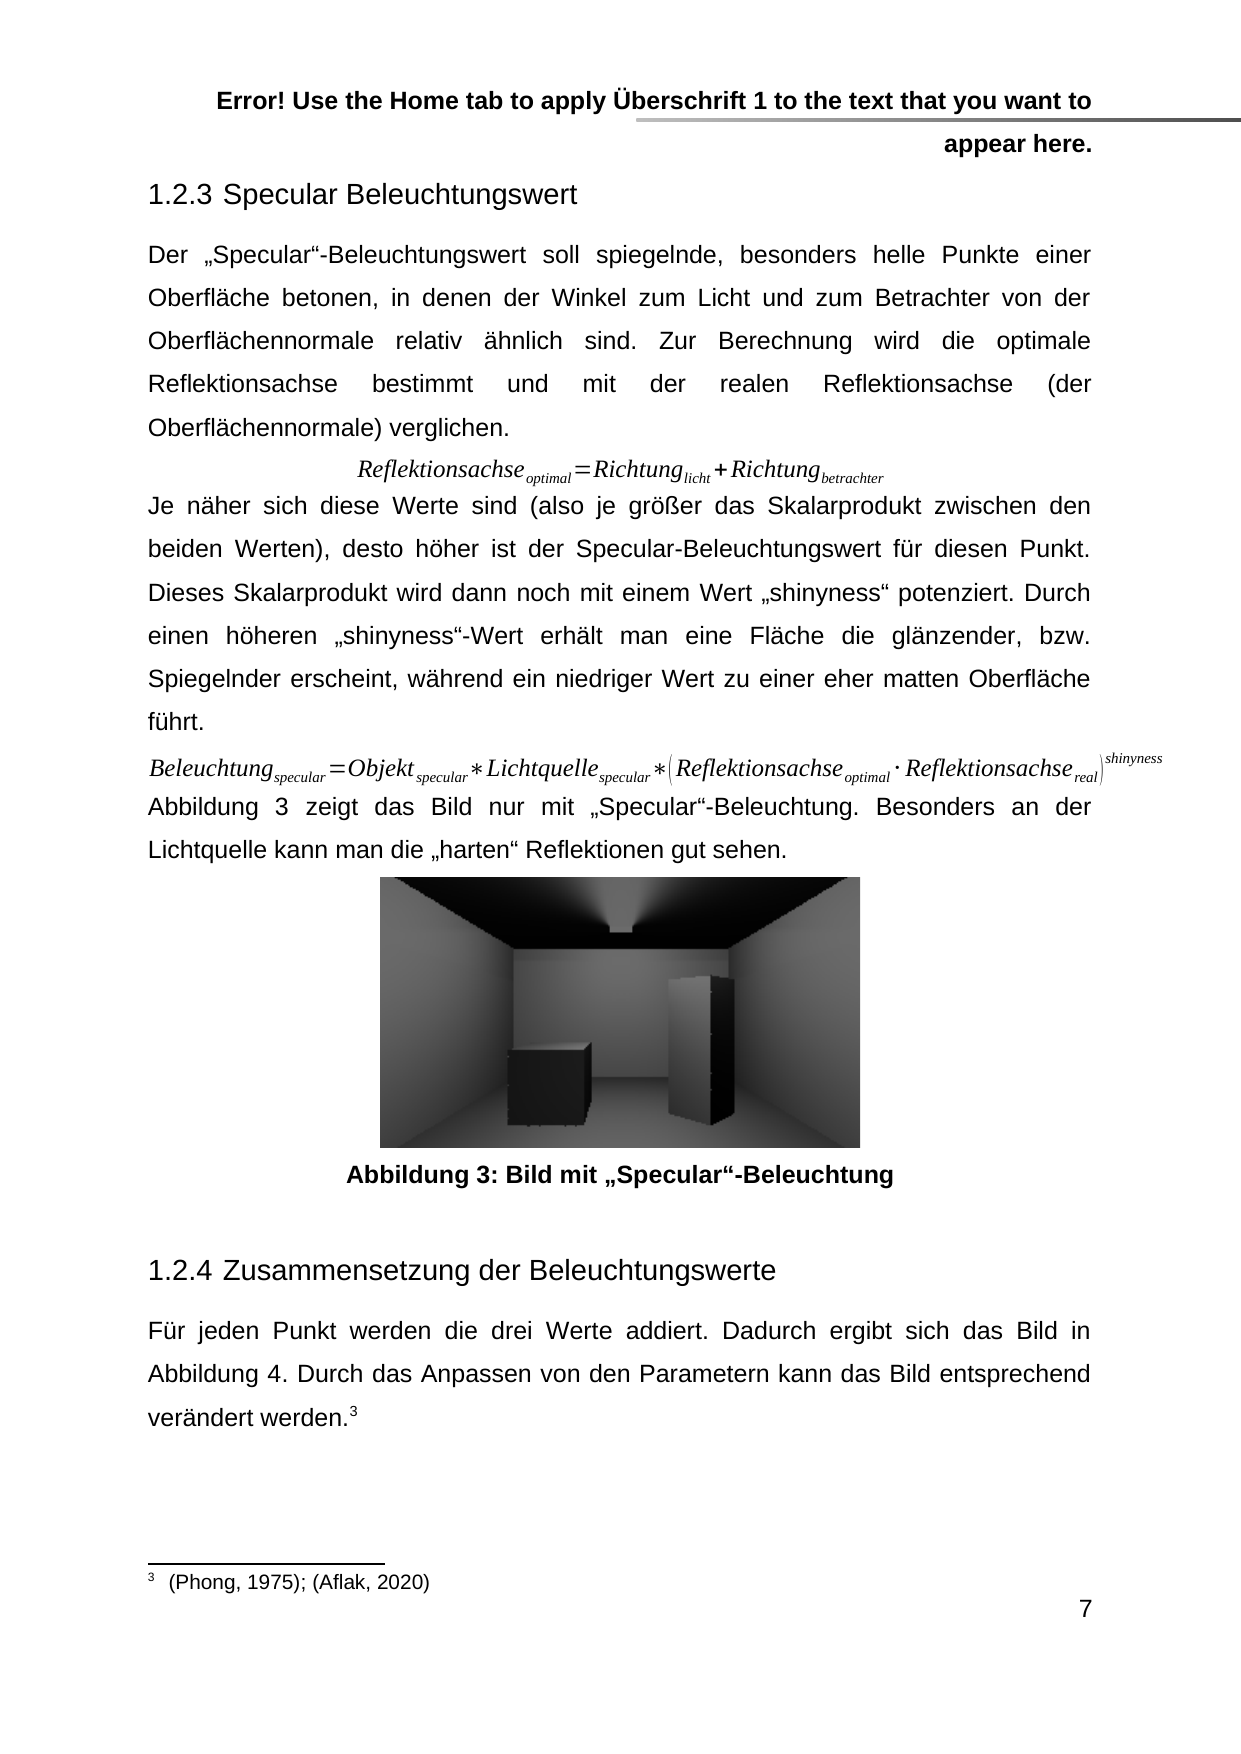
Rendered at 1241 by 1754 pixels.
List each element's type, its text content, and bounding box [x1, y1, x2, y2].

text Der „Specular“-Beleuchtungswert soll spiegelnde, besonders helle Punkte einer Oberfläche betonen, in denen der Winkel zum Licht und zum Betrachter von der Oberflächennormale relativ ähnlich sind. Zur Berechnung wird die optimale Reflektionsachse bestimmt und mit der realen Reflektionsachse (der Oberflächennormale) verglichen. [148, 240, 1092, 441]
text Je näher sich diese Werte sind (also je größer das Skalarprodukt zwischen den beiden Werten), desto höher ist der Specular-Beleuchtungswert für diesen Punkt. Dieses Skalarprodukt wird dann noch mit einem Wert „shinyness“ potenziert. Durch einen höheren „shinyness“-Wert erhält man eine Fläche die glänzender, bzw. Spiegelnder erscheint, während ein niedriger Wert zu einer eher matten Oberfläche führt. [148, 491, 1092, 736]
subtitle Specular Beleuchtungswert [148, 177, 1092, 211]
subtitle Zusammensetzung der Beleuchtungswerte [148, 1253, 1092, 1287]
picture [380, 877, 861, 1148]
text Abbildung 3 zeigt das Bild nur mit „Specular“-Beleuchtung. Besonders an der Lichtquelle kann man die „harten“ Reflektionen gut sehen. [148, 792, 1092, 863]
